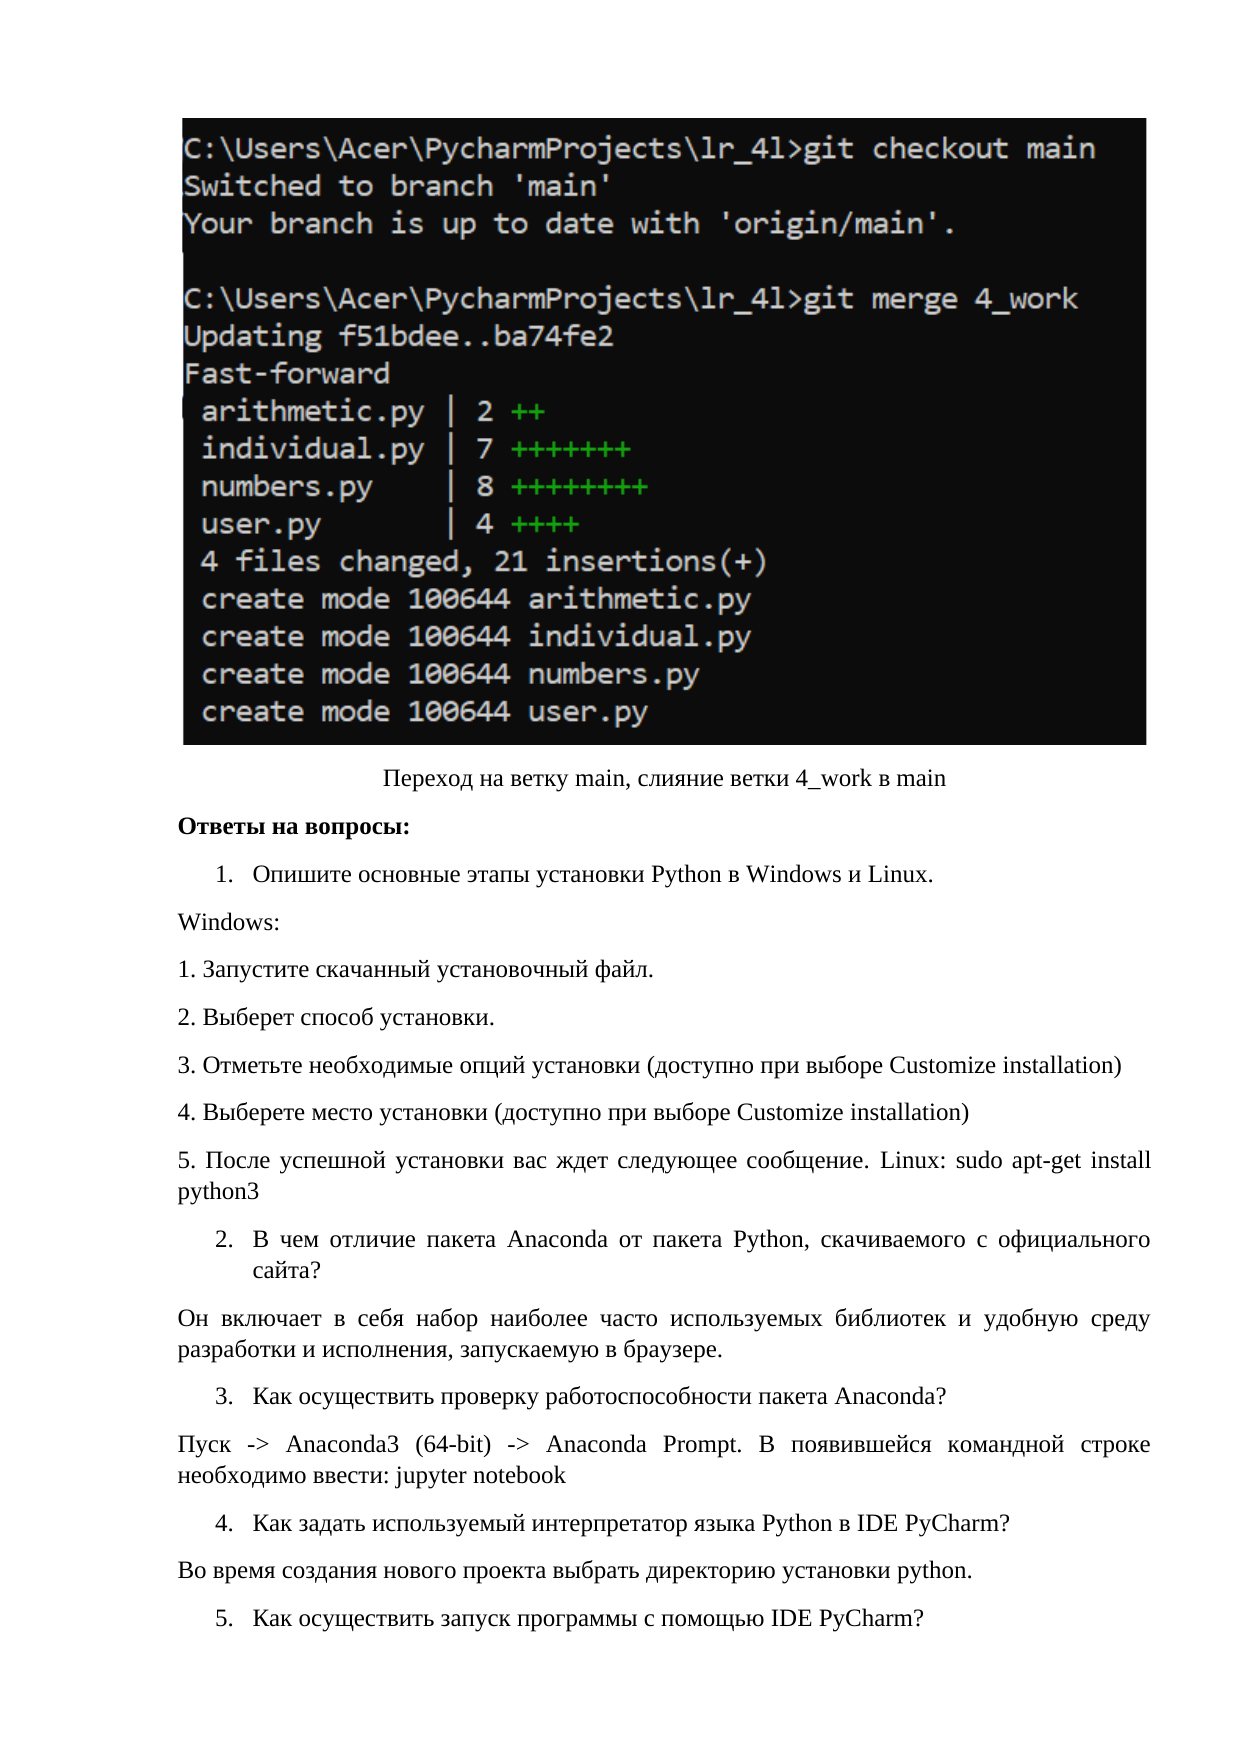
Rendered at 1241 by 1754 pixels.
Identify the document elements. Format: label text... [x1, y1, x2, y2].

list Как задать используемый интерпретатор языка Python в IDE PyCharm? [215, 1508, 1152, 1537]
text Он включает в себя набор наиболее часто используемых библиотек и удобную среду разработки и исполнения, запускаемую в браузере. [177, 1303, 1152, 1362]
picture [182, 118, 1147, 745]
text 4. Выберете место установки (доступно при выборе Customize installation) [177, 1097, 1152, 1126]
text Ответы на вопросы: [177, 811, 1152, 840]
list Как осуществить запуск программы с помощью IDE PyCharm? [215, 1603, 1152, 1632]
list Опишите основные этапы установки Python в Windows и Linux. [215, 859, 1152, 888]
list Как осуществить проверку работоспособности пакета Anaconda? [215, 1381, 1152, 1410]
text 1. Запустите скачанный установочный файл. [177, 954, 1152, 983]
text 2. Выберет способ установки. [177, 1002, 1152, 1031]
text Windows: [177, 907, 1152, 935]
text Во время создания нового проекта выбрать директорию установки python. [177, 1556, 1152, 1584]
text Пуск -> Anaconda3 (64-bit) -> Anaconda Prompt. В появившейся командной строке необходимо ввести: jupyter notebook [177, 1429, 1152, 1489]
text 3. Отметьте необходимые опций установки (доступно при выборе Customize installation) [177, 1050, 1152, 1078]
text Переход на ветку main, слияние ветки 4_work в main [177, 763, 1152, 792]
text 5. После успешной установки вас ждет следующее сообщение. Linux: sudo apt-get install python3 [177, 1145, 1152, 1205]
list В чем отличие пакета Anaconda от пакета Python, скачиваемого с официального сайта? [215, 1224, 1152, 1284]
